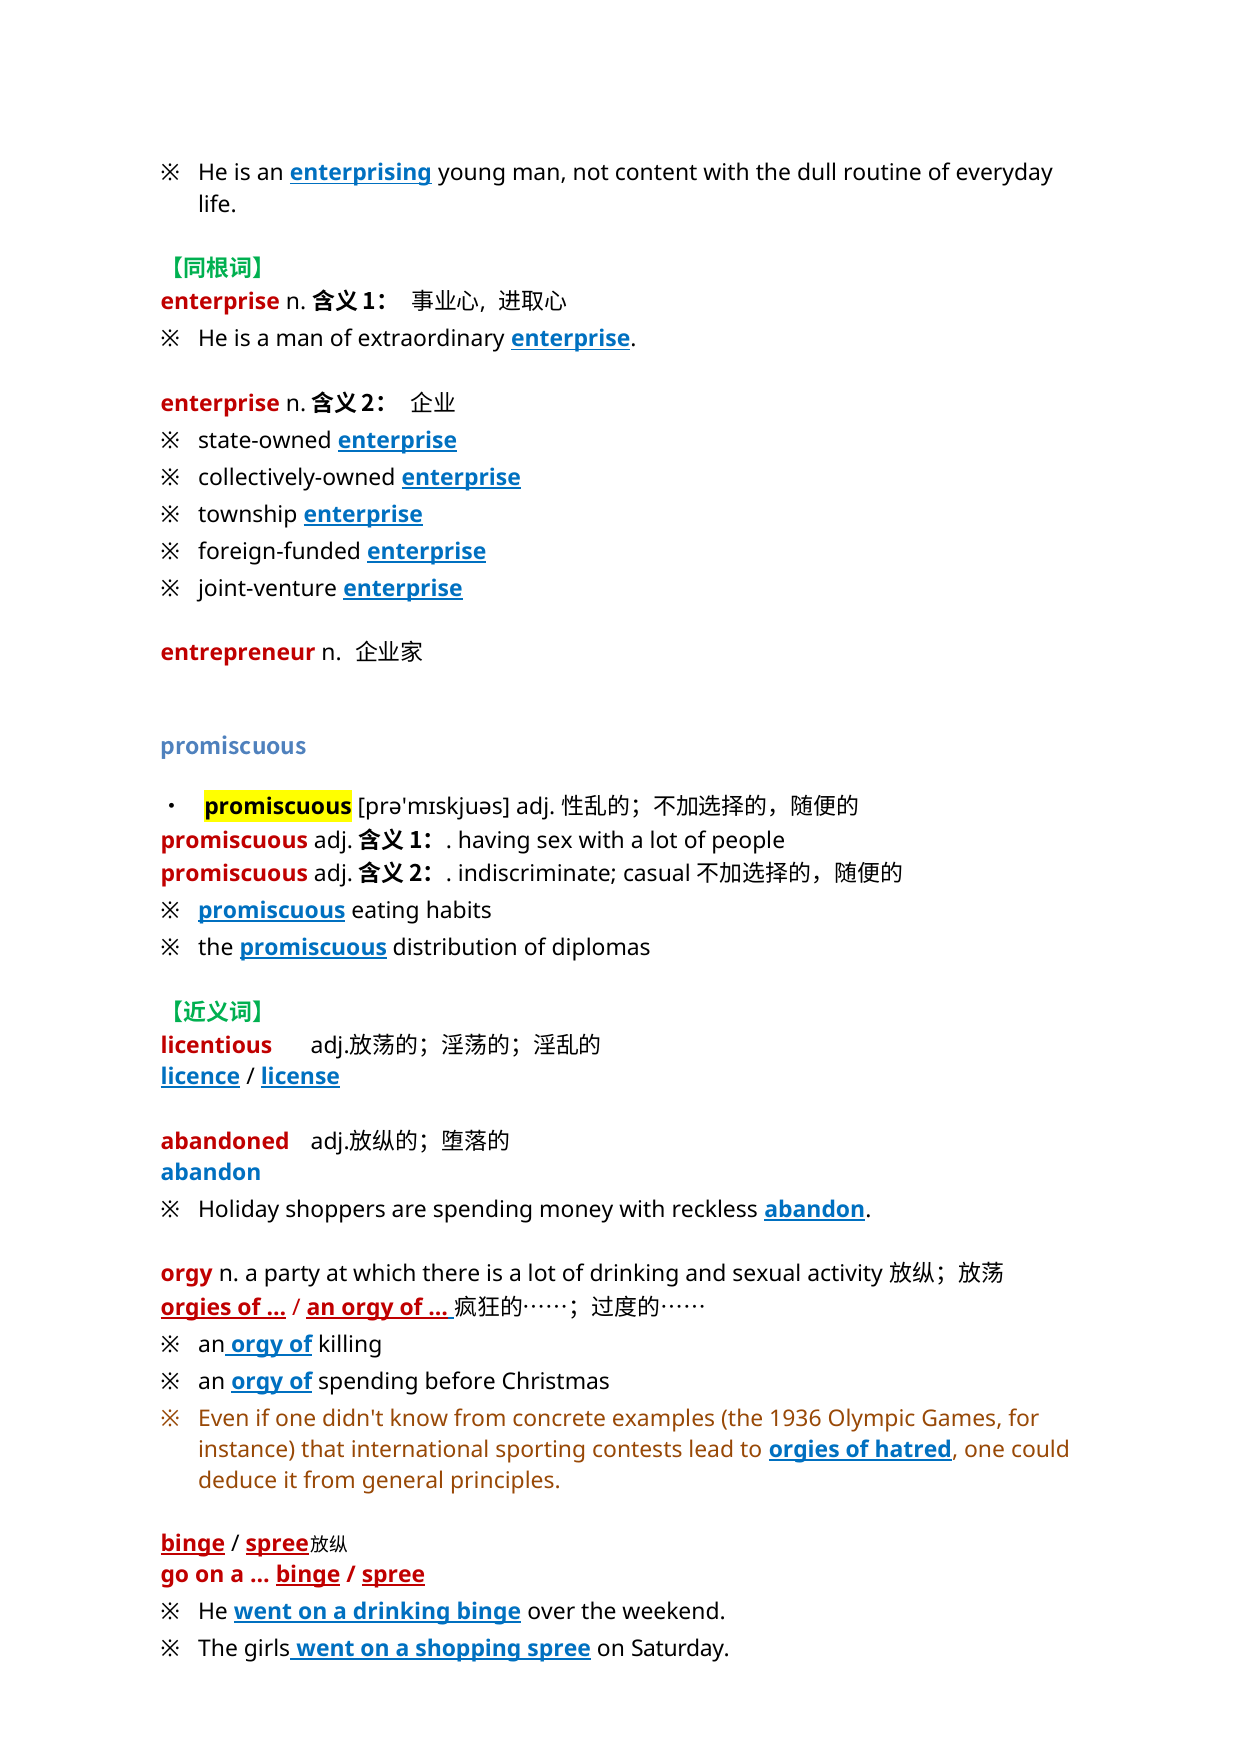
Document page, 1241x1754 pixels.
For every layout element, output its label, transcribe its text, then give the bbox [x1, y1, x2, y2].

list state-owned enterprise [160, 424, 1071, 455]
subtitle promiscuous [160, 728, 1071, 761]
text licence / license [160, 1060, 1071, 1091]
text enterprise n. 含义1： 事业心, 进取心 [160, 283, 1071, 317]
list foreign-funded enterprise [160, 535, 1071, 566]
list The girls went on a shopping spree on Saturday. [160, 1632, 1071, 1663]
text binge / spree 放纵 [160, 1527, 1071, 1558]
text abandon [160, 1156, 1071, 1187]
text 【同根词】 [160, 250, 1071, 283]
text enterprise n. 含义2： 企业 [160, 385, 1071, 418]
list promiscuous [prə'mɪskjuəs] adj. 性乱的；不加选择的，随便的 [160, 788, 1071, 822]
text promiscuous adj. 含义1：. having sex with a lot of people [160, 822, 1071, 855]
list He is an enterprising young man, not content with the dull routine of everyday life. [160, 156, 1071, 219]
list an orgy of spending before Christmas [160, 1365, 1071, 1396]
list promiscuous eating habits [160, 894, 1071, 925]
list township enterprise [160, 498, 1071, 529]
text abandoned adj.放纵的；堕落的 [160, 1122, 1071, 1156]
list He is a man of extraordinary enterprise. [160, 322, 1071, 353]
list the promiscuous distribution of diplomas [160, 931, 1071, 962]
list Even if one didn't know from concrete examples (the 1936 Olympic Games, for instance) that international sporting contests lead to orgies of hatred, one could deduce it from general principles. [160, 1402, 1071, 1495]
list Holiday shoppers are spending money with reckless abandon. [160, 1193, 1071, 1224]
text promiscuous adj. 含义2：. indiscriminate; casual 不加选择的，随便的 [160, 855, 1071, 888]
list joint-venture enterprise [160, 572, 1071, 603]
text entrepreneur n. 企业家 [160, 634, 1071, 668]
text orgies of … / an orgy of … 疯狂的……；过度的…… [160, 1289, 1071, 1322]
text 【近义词】 [160, 993, 1071, 1027]
text go on a … binge / spree [160, 1558, 1071, 1589]
text licentious adj.放荡的；淫荡的；淫乱的 [160, 1027, 1071, 1060]
list He went on a drinking binge over the weekend. [160, 1595, 1071, 1626]
text orgy n. a party at which there is a lot of drinking and sexual activity 放纵；放荡 [160, 1255, 1071, 1289]
list collectively-owned enterprise [160, 461, 1071, 492]
list an orgy of killing [160, 1328, 1071, 1359]
